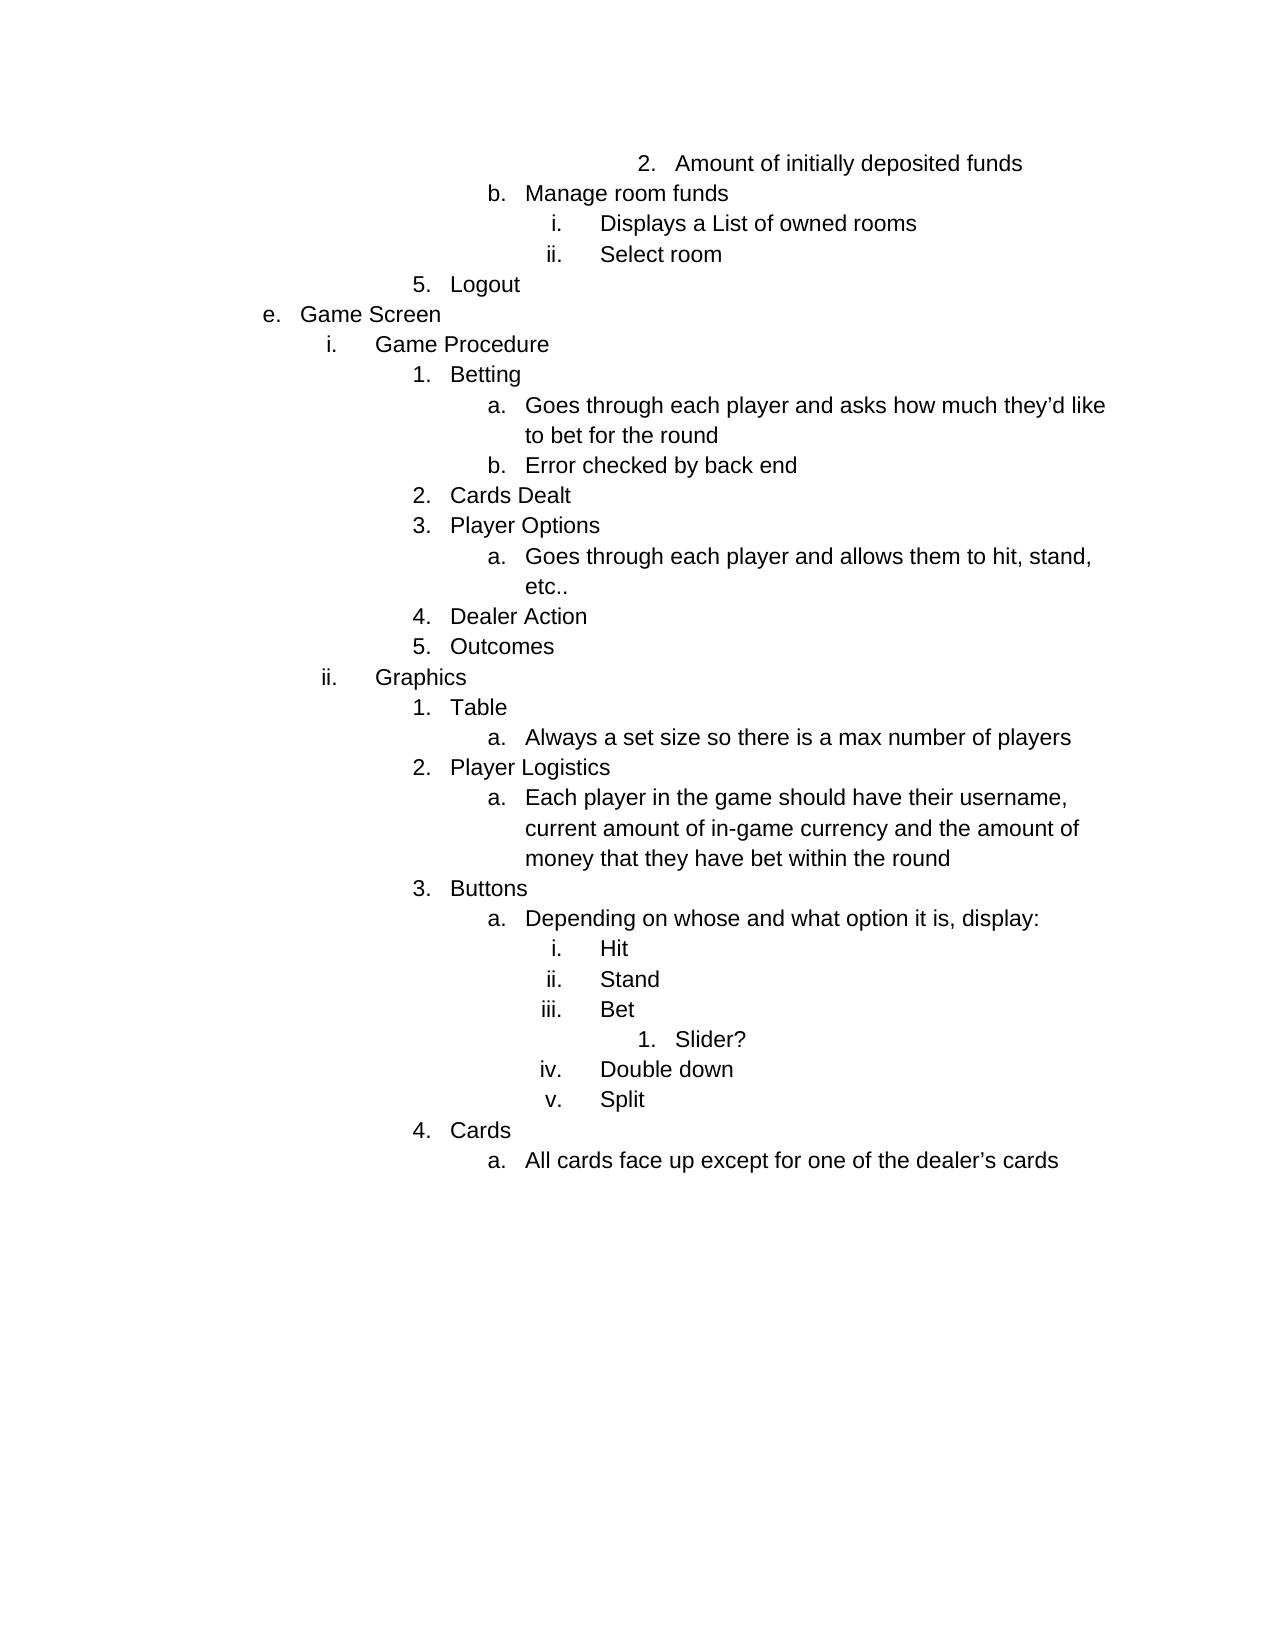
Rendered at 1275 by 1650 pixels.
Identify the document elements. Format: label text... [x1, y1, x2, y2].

list Game Procedure [337, 331, 1125, 358]
list Each player in the game should have their username, current amount of in-game currency and the amount of money that they have bet within the round [487, 784, 1125, 871]
list Slider? [637, 1026, 1125, 1052]
list Table [412, 694, 1125, 720]
list Dealer Action [412, 603, 1125, 629]
list Hit [562, 935, 1125, 962]
list Split [562, 1086, 1125, 1113]
list Game Screen [262, 301, 1125, 327]
list Select room [562, 241, 1125, 267]
list Error checked by back end [487, 452, 1125, 478]
list Depending on whose and what option it is, display: [487, 905, 1125, 932]
list Goes through each player and asks how much they’d like to bet for the round [487, 392, 1125, 448]
list Goes through each player and allows them to hit, stand, etc.. [487, 543, 1125, 599]
list Stand [562, 966, 1125, 992]
list All cards face up except for one of the dealer’s cards [487, 1147, 1125, 1173]
list Player Logistics [412, 754, 1125, 781]
list Double down [562, 1056, 1125, 1083]
list Logout [412, 271, 1125, 297]
list Graphics [337, 663, 1125, 690]
list Amount of initially deposited funds [637, 150, 1125, 176]
list Displays a List of owned rooms [562, 210, 1125, 237]
list Player Options [412, 512, 1125, 539]
list Manage room funds [487, 180, 1125, 207]
list Always a set size so there is a max number of players [487, 724, 1125, 750]
list Cards Dealt [412, 482, 1125, 509]
list Outcomes [412, 633, 1125, 660]
list Buttons [412, 875, 1125, 901]
list Cards [412, 1117, 1125, 1143]
list Bet [562, 996, 1125, 1022]
list Betting [412, 361, 1125, 388]
